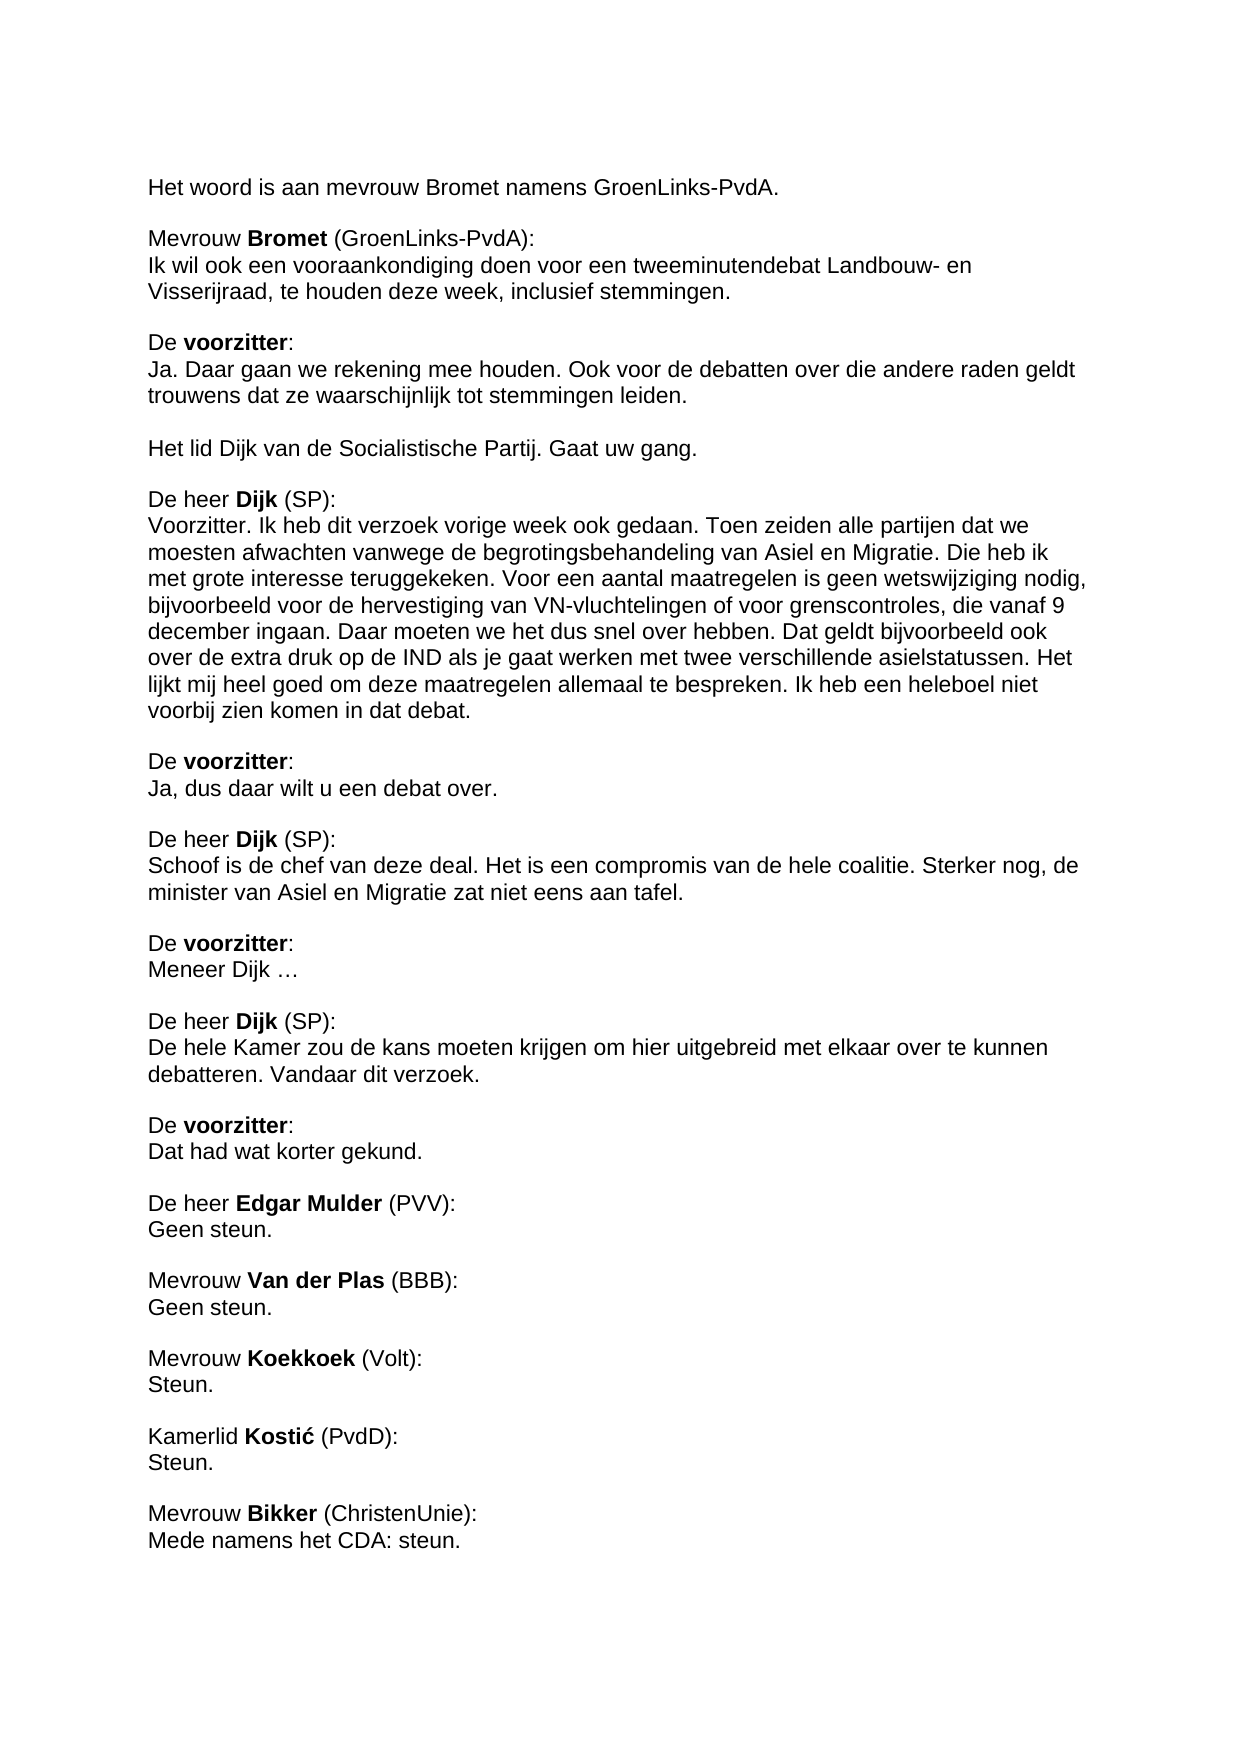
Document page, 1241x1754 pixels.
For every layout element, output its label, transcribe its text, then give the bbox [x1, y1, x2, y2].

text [148, 148, 1093, 200]
text De voorzitter: Ja. Daar gaan we rekening mee houden. Ook voor de debatten over die andere raden geldt trouwens dat ze waarschijnlijk tot stemmingen leiden. Het lid Dijk van de Socialistische Partij. Gaat uw gang. [148, 329, 1093, 461]
text De voorzitter: Meneer Dijk … [148, 930, 1093, 983]
text Mevrouw Van der Plas (BBB): Geen steun. [148, 1267, 1093, 1320]
text De heer Dijk (SP): Voorzitter. Ik heb dit verzoek vorige week ook gedaan. Toen zeiden alle partijen dat we moesten afwachten vanwege de begrotingsbehandeling van Asiel en Migratie. Die heb ik met grote interesse teruggekeken. Voor een aantal maatregelen is geen wetswijziging nodig, bijvoorbeeld voor de hervestiging van VN-vluchtelingen of voor grenscontroles, die vanaf 9 december ingaan. Daar moeten we het dus snel over hebben. Dat geldt bijvoorbeeld ook over de extra druk op de IND als je gaat werken met twee verschillende asielstatussen. Het lijkt mij heel goed om deze maatregelen allemaal te bespreken. Ik heb een heleboel niet voorbij zien komen in dat debat. [148, 486, 1093, 723]
text Mevrouw Bromet (GroenLinks-PvdA): Ik wil ook een vooraankondiging doen voor een tweeminutendebat Landbouw- en Visserijraad, te houden deze week, inclusief stemmingen. [148, 225, 1093, 304]
text De voorzitter: Dat had wat korter gekund. [148, 1112, 1093, 1164]
text De heer Dijk (SP): De hele Kamer zou de kans moeten krijgen om hier uitgebreid met elkaar over te kunnen debatteren. Vandaar dit verzoek. [148, 1008, 1093, 1087]
text Mevrouw Koekkoek (Volt): Steun. [148, 1345, 1093, 1398]
text Kamerlid Kostić (PvdD): Steun. [148, 1423, 1093, 1475]
text De heer Edgar Mulder (PVV): Geen steun. [148, 1189, 1093, 1242]
text De voorzitter: Ja, dus daar wilt u een debat over. [148, 748, 1093, 801]
text Mevrouw Bikker (ChristenUnie): Mede namens het CDA: steun. [148, 1500, 1093, 1553]
text De heer Dijk (SP): Schoof is de chef van deze deal. Het is een compromis van de hele coalitie. Sterker nog, de minister van Asiel en Migratie zat niet eens aan tafel. [148, 826, 1093, 905]
